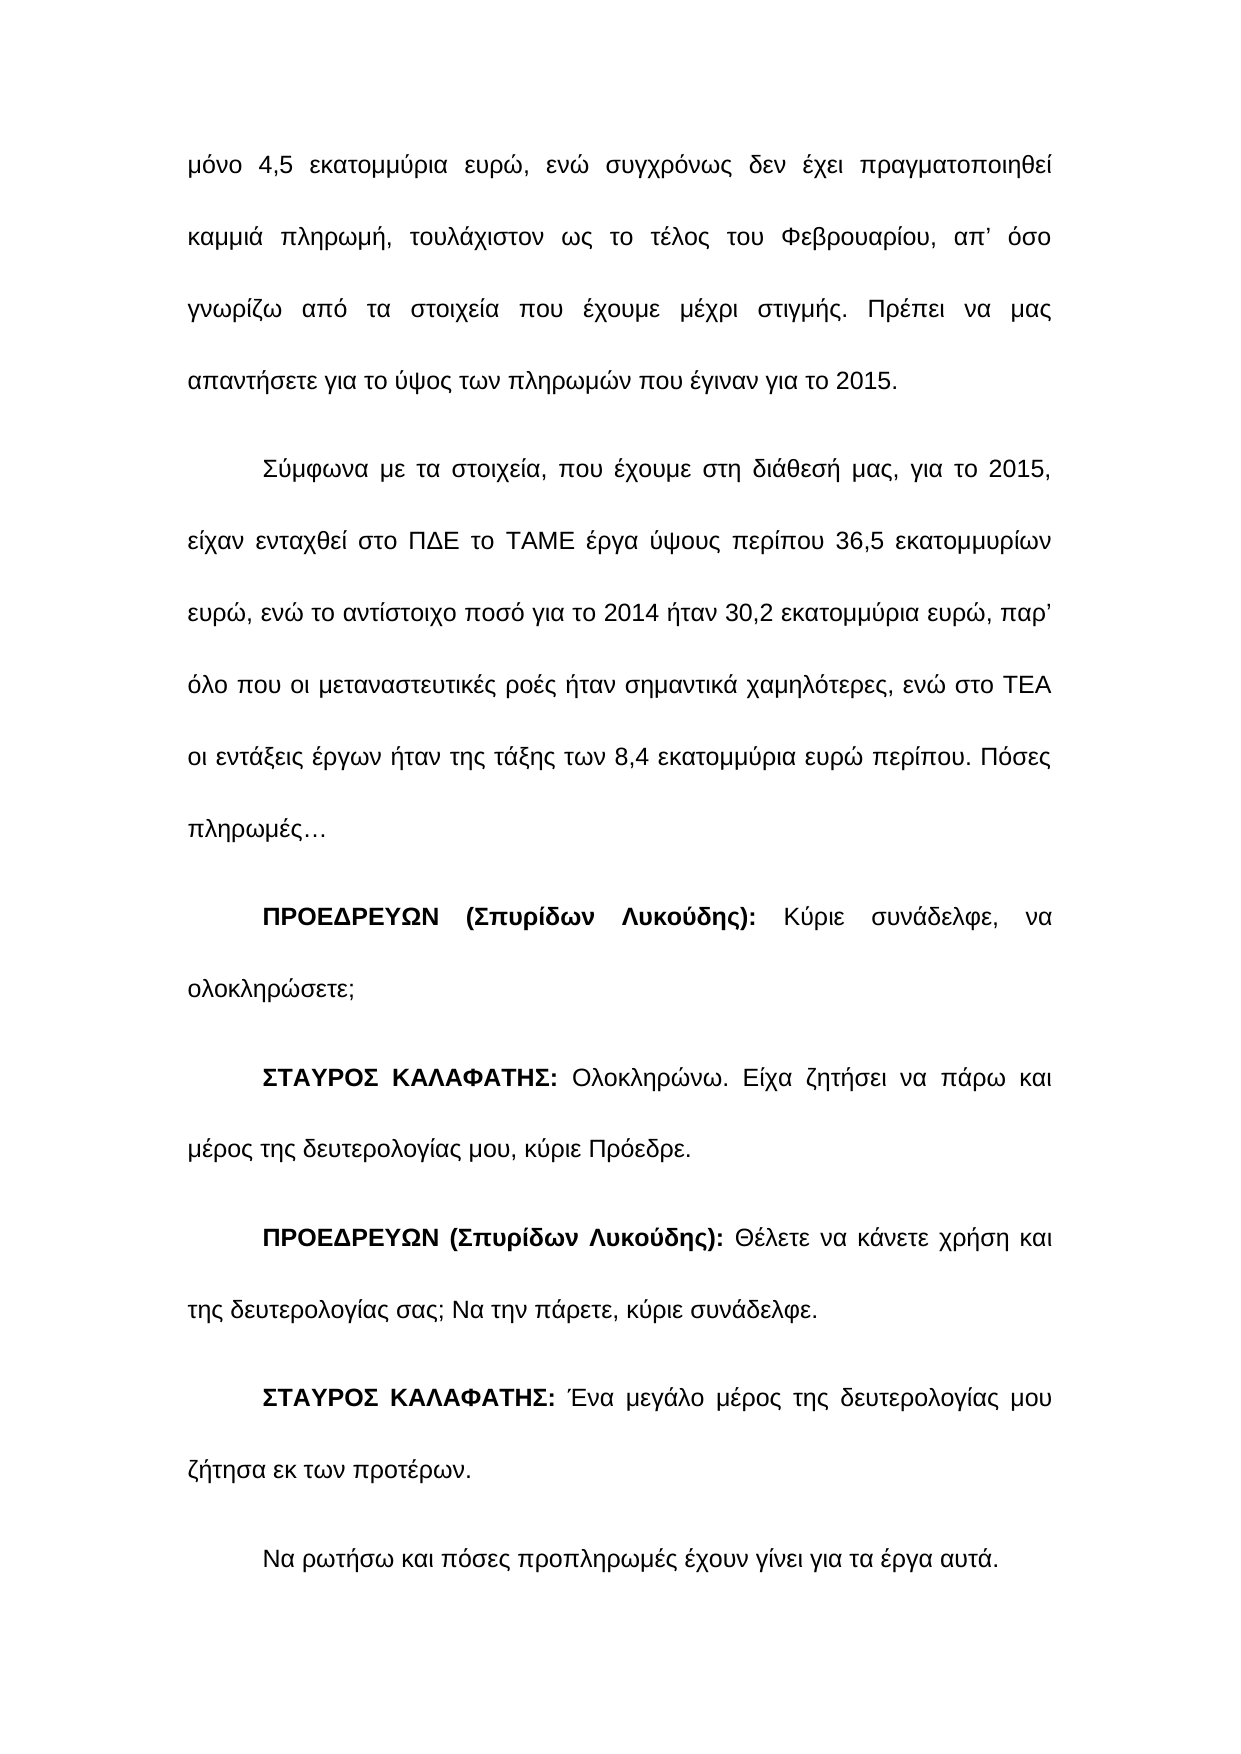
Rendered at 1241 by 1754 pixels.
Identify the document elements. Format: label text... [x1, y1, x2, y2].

text ΠΡΟΕΔΡΕΥΩΝ (Σπυρίδων Λυκούδης): Θέλετε να κάνετε χρήση και της δευτερολογίας σας; Να την πάρετε, κύριε συνάδελφε. [187, 1223, 1053, 1323]
text Να ρωτήσω και πόσες προπληρωμές έχουν γίνει για τα έργα αυτά. [187, 1544, 1053, 1572]
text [187, 150, 1053, 394]
text ΠΡΟΕΔΡΕΥΩΝ (Σπυρίδων Λυκούδης): Κύριε συνάδελφε, να ολοκληρώσετε; [187, 902, 1053, 1003]
text ΣΤΑΥΡΟΣ ΚΑΛΑΦΑΤΗΣ: Ένα μεγάλο μέρος της δευτερολογίας μου ζήτησα εκ των προτέρων. [187, 1383, 1053, 1484]
text ΣΤΑΥΡΟΣ ΚΑΛΑΦΑΤΗΣ: Ολοκληρώνω. Είχα ζητήσει να πάρω και μέρος της δευτερολογίας μου, κύριε Πρόεδρε. [187, 1062, 1053, 1163]
text Σύμφωνα με τα στοιχεία, που έχουμε στη διάθεσή μας, για το 2015, είχαν ενταχθεί στο ΠΔΕ το ΤΑΜΕ έργα ύψους περίπου 36,5 εκατομμυρίων ευρώ, ενώ το αντίστοιχο ποσό για το 2014 ήταν 30,2 εκατομμύρια ευρώ, παρ’ όλο που οι μεταναστευτικές ροές ήταν σημαντικά χαμηλότερες, ενώ στο ΤΕΑ οι εντάξεις έργων ήταν της τάξης των 8,4 εκατομμύρια ευρώ περίπου. Πόσες πληρωμές… [187, 454, 1053, 842]
